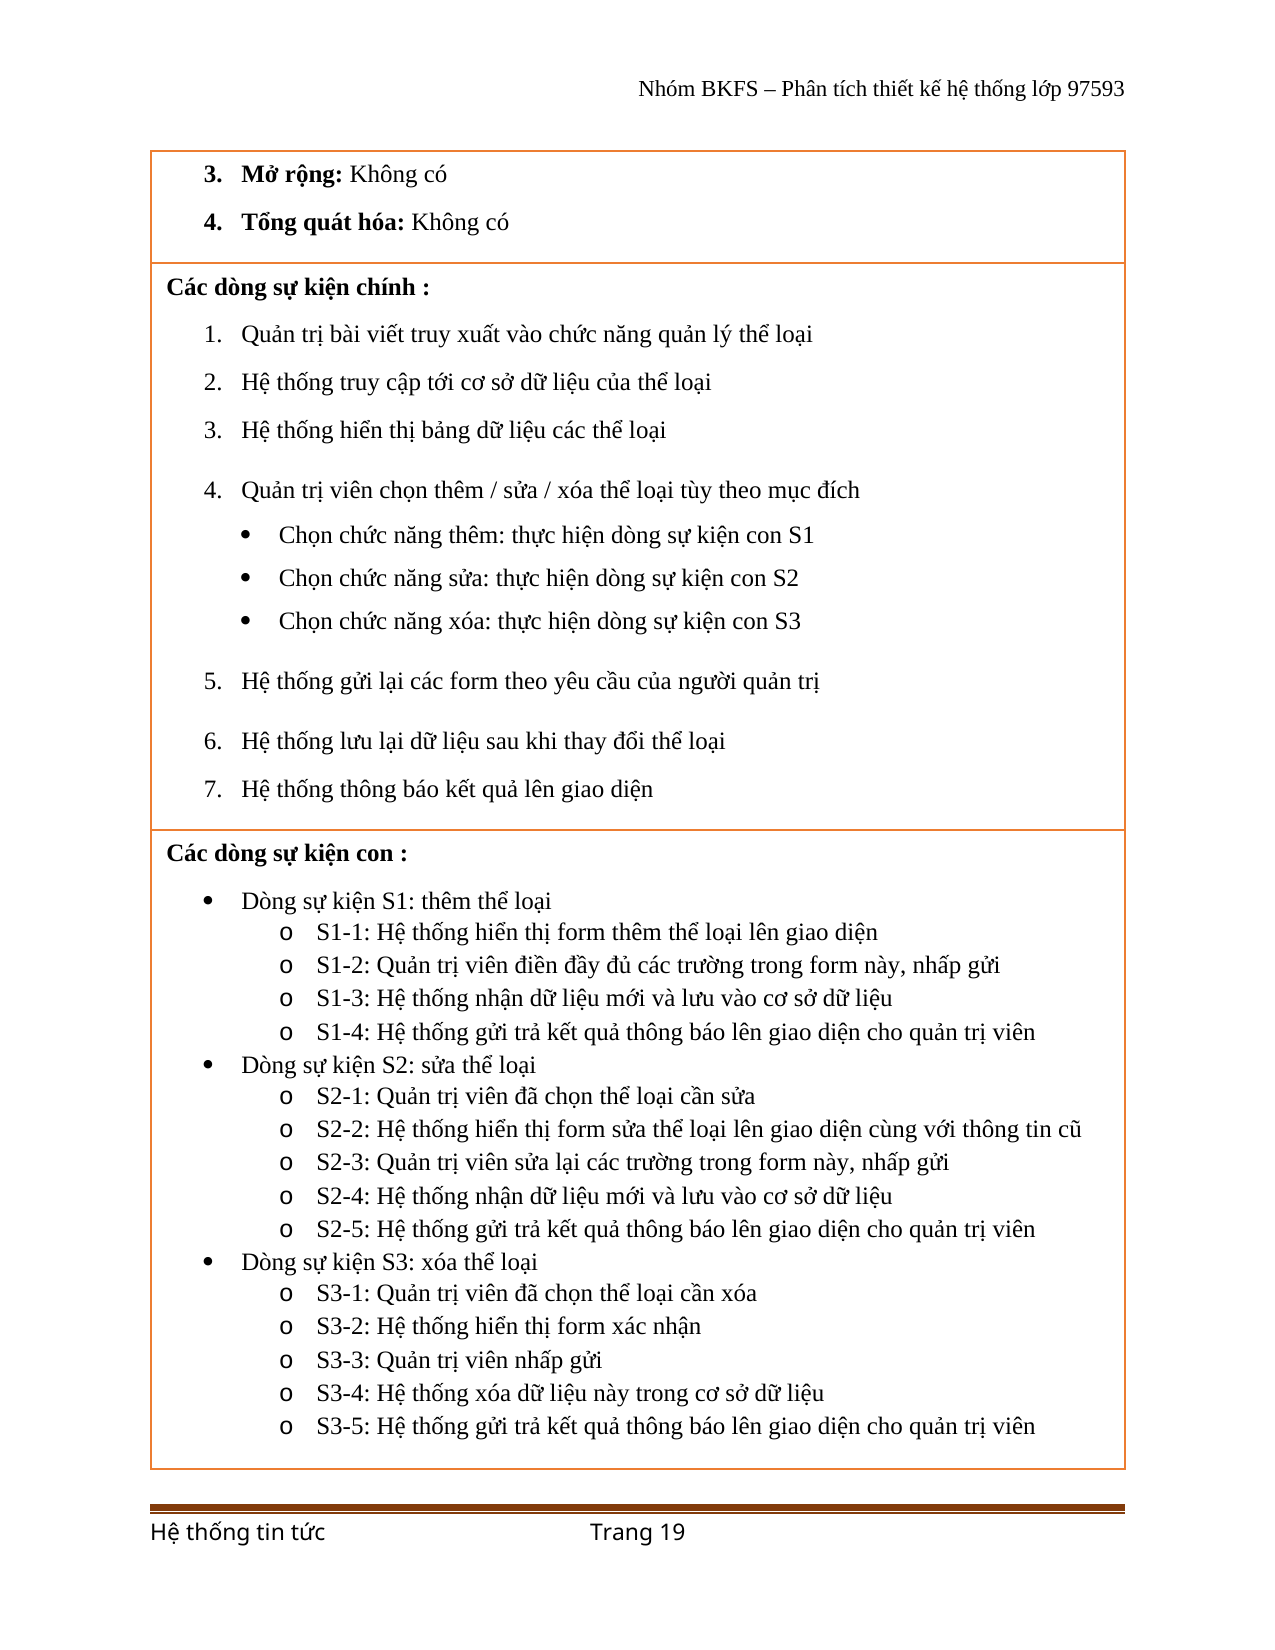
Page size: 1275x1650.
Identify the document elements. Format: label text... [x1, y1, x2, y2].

table_cell Các dòng sự kiện chính : Quản trị bài viết truy xuất vào chức năng quản lý thể loại Hệ thống truy cập tới cơ sở dữ liệu của thể loại Hệ thống hiển thị bảng dữ liệu các thể loại Quản trị viên chọn thêm / sửa / xóa thể loại tùy theo mục đích Chọn chức năng thêm: thực hiện dòng sự kiện con S1 Chọn chức năng sửa: thực hiện dòng sự kiện con S2 Chọn chức năng xóa: thực hiện dòng sự kiện con S3 Hệ thống gửi lại các form theo yêu cầu của người quản trị Hệ thống lưu lại dữ liệu sau khi thay đổi thể loại Hệ thống thông báo kết quả lên giao diện [152, 264, 1124, 829]
table_cell Các dòng sự kiện con : Dòng sự kiện S1: thêm thể loại S1-1: Hệ thống hiển thị form thêm thể loại lên giao diện S1-2: Quản trị viên điền đầy đủ các trường trong form này, nhấp gửi S1-3: Hệ thống nhận dữ liệu mới và lưu vào cơ sở dữ liệu S1-4: Hệ thống gửi trả kết quả thông báo lên giao diện cho quản trị viên Dòng sự kiện S2: sửa thể loại S2-1: Quản trị viên đã chọn thể loại cần sửa S2-2: Hệ thống hiển thị form sửa thể loại lên giao diện cùng với thông tin cũ S2-3: Quản trị viên sửa lại các trường trong form này, nhấp gửi S2-4: Hệ thống nhận dữ liệu mới và lưu vào cơ sở dữ liệu S2-5: Hệ thống gửi trả kết quả thông báo lên giao diện cho quản trị viên Dòng sự kiện S3: xóa thể loại S3-1: Quản trị viên đã chọn thể loại cần xóa S3-2: Hệ thống hiển thị form xác nhận S3-3: Quản trị viên nhấp gửi S3-4: Hệ thống xóa dữ liệu này trong cơ sở dữ liệu S3-5: Hệ thống gửi trả kết quả thông báo lên giao diện cho quản trị viên [152, 831, 1124, 1468]
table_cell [152, 152, 1124, 262]
